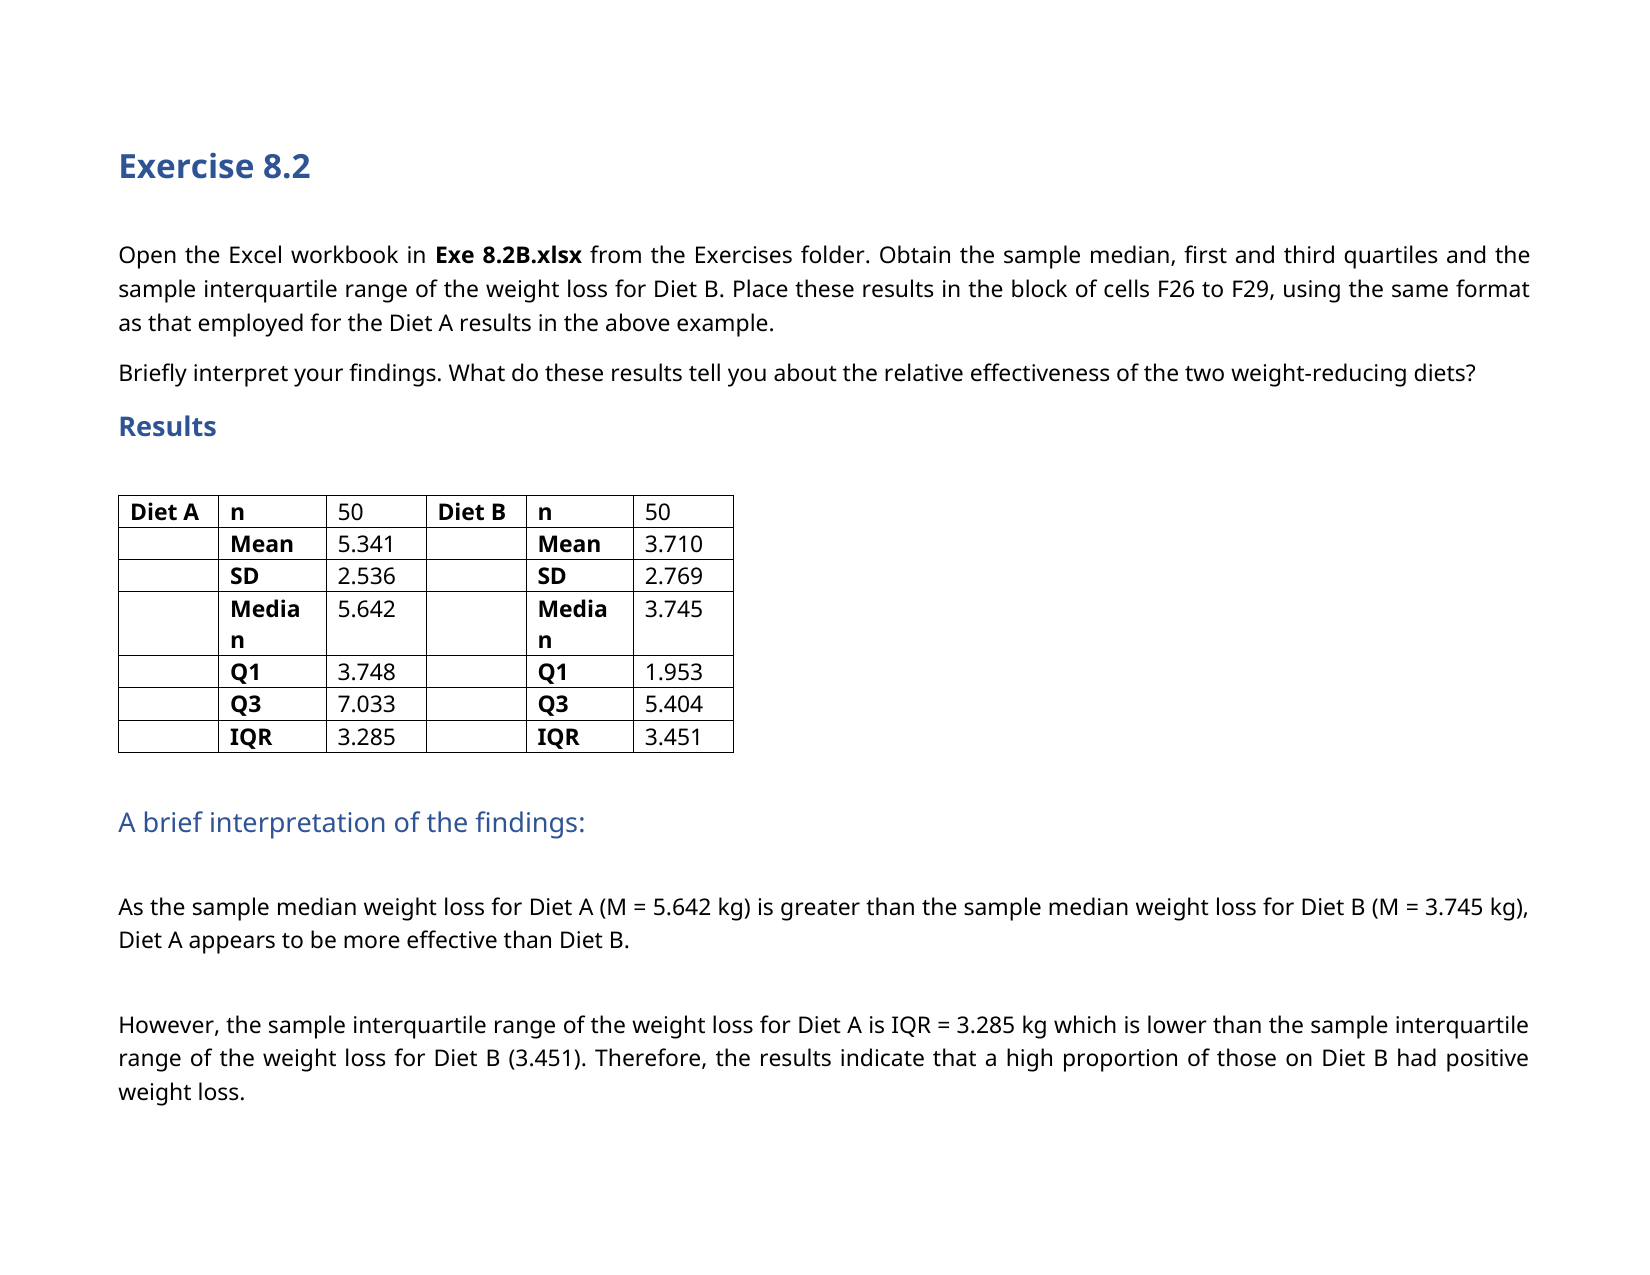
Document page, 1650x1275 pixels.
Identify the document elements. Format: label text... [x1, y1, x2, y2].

table_cell 2.769 [634, 560, 733, 591]
table_cell [119, 656, 218, 687]
text As the sample median weight loss for Diet A (M = 5.642 kg) is greater than the sample median weight loss for Diet B (M = 3.745 kg), Diet A appears to be more effective than Diet B. [118, 891, 1532, 956]
table_cell 7.033 [327, 688, 426, 719]
subtitle A brief interpretation of the findings: [118, 803, 1532, 840]
table_cell 5.341 [327, 528, 426, 559]
table_cell [119, 688, 218, 719]
table_cell [427, 656, 526, 687]
subtitle Exercise 8.2 [118, 143, 1532, 188]
table_cell Q3 [527, 688, 633, 719]
table_cell Q1 [219, 656, 326, 687]
table_cell 3.745 [634, 592, 733, 655]
table_cell Median [219, 592, 326, 655]
table_cell IQR [527, 721, 633, 752]
text However, the sample interquartile range of the weight loss for Diet A is IQR = 3.285 kg which is lower than the sample interquartile range of the weight loss for Diet B (3.451). Therefore, the results indicate that a high proportion of those on Diet B had positive weight loss. [118, 975, 1532, 1107]
table_header 50 [327, 496, 426, 527]
table_header n [527, 496, 633, 527]
table_cell SD [219, 560, 326, 591]
table_cell 3.748 [327, 656, 426, 687]
table_header Diet B [427, 496, 526, 527]
table_cell SD [527, 560, 633, 591]
table_cell Q1 [527, 656, 633, 687]
table_cell [119, 528, 218, 559]
text Open the Excel workbook in Exe 8.2B.xlsx from the Exercises folder. Obtain the sample median, first and third quartiles and the sample interquartile range of the weight loss for Diet B. Place these results in the block of cells F26 to F29, using the same format as that employed for the Diet A results in the above example. [118, 239, 1532, 338]
table_cell [119, 560, 218, 591]
table_cell 3.285 [327, 721, 426, 752]
table_cell 5.642 [327, 592, 426, 655]
table_cell [427, 721, 526, 752]
table_cell [119, 721, 218, 752]
table_cell [427, 528, 526, 559]
table_cell 1.953 [634, 656, 733, 687]
table_cell 3.451 [634, 721, 733, 752]
table_cell Q3 [219, 688, 326, 719]
table_header Diet A [119, 496, 218, 527]
subtitle Results [118, 407, 1532, 444]
table_cell 5.404 [634, 688, 733, 719]
table_cell Mean [219, 528, 326, 559]
table_cell Mean [527, 528, 633, 559]
table_cell [427, 592, 526, 655]
table_cell [427, 688, 526, 719]
table_header n [219, 496, 326, 527]
text Briefly interpret your findings. What do these results tell you about the relative effectiveness of the two weight-reducing diets? [118, 357, 1532, 388]
table_cell IQR [219, 721, 326, 752]
table_cell [427, 560, 526, 591]
table_header 50 [634, 496, 733, 527]
table_cell [119, 592, 218, 655]
table_cell Median [527, 592, 633, 655]
table_cell 2.536 [327, 560, 426, 591]
table_cell 3.710 [634, 528, 733, 559]
